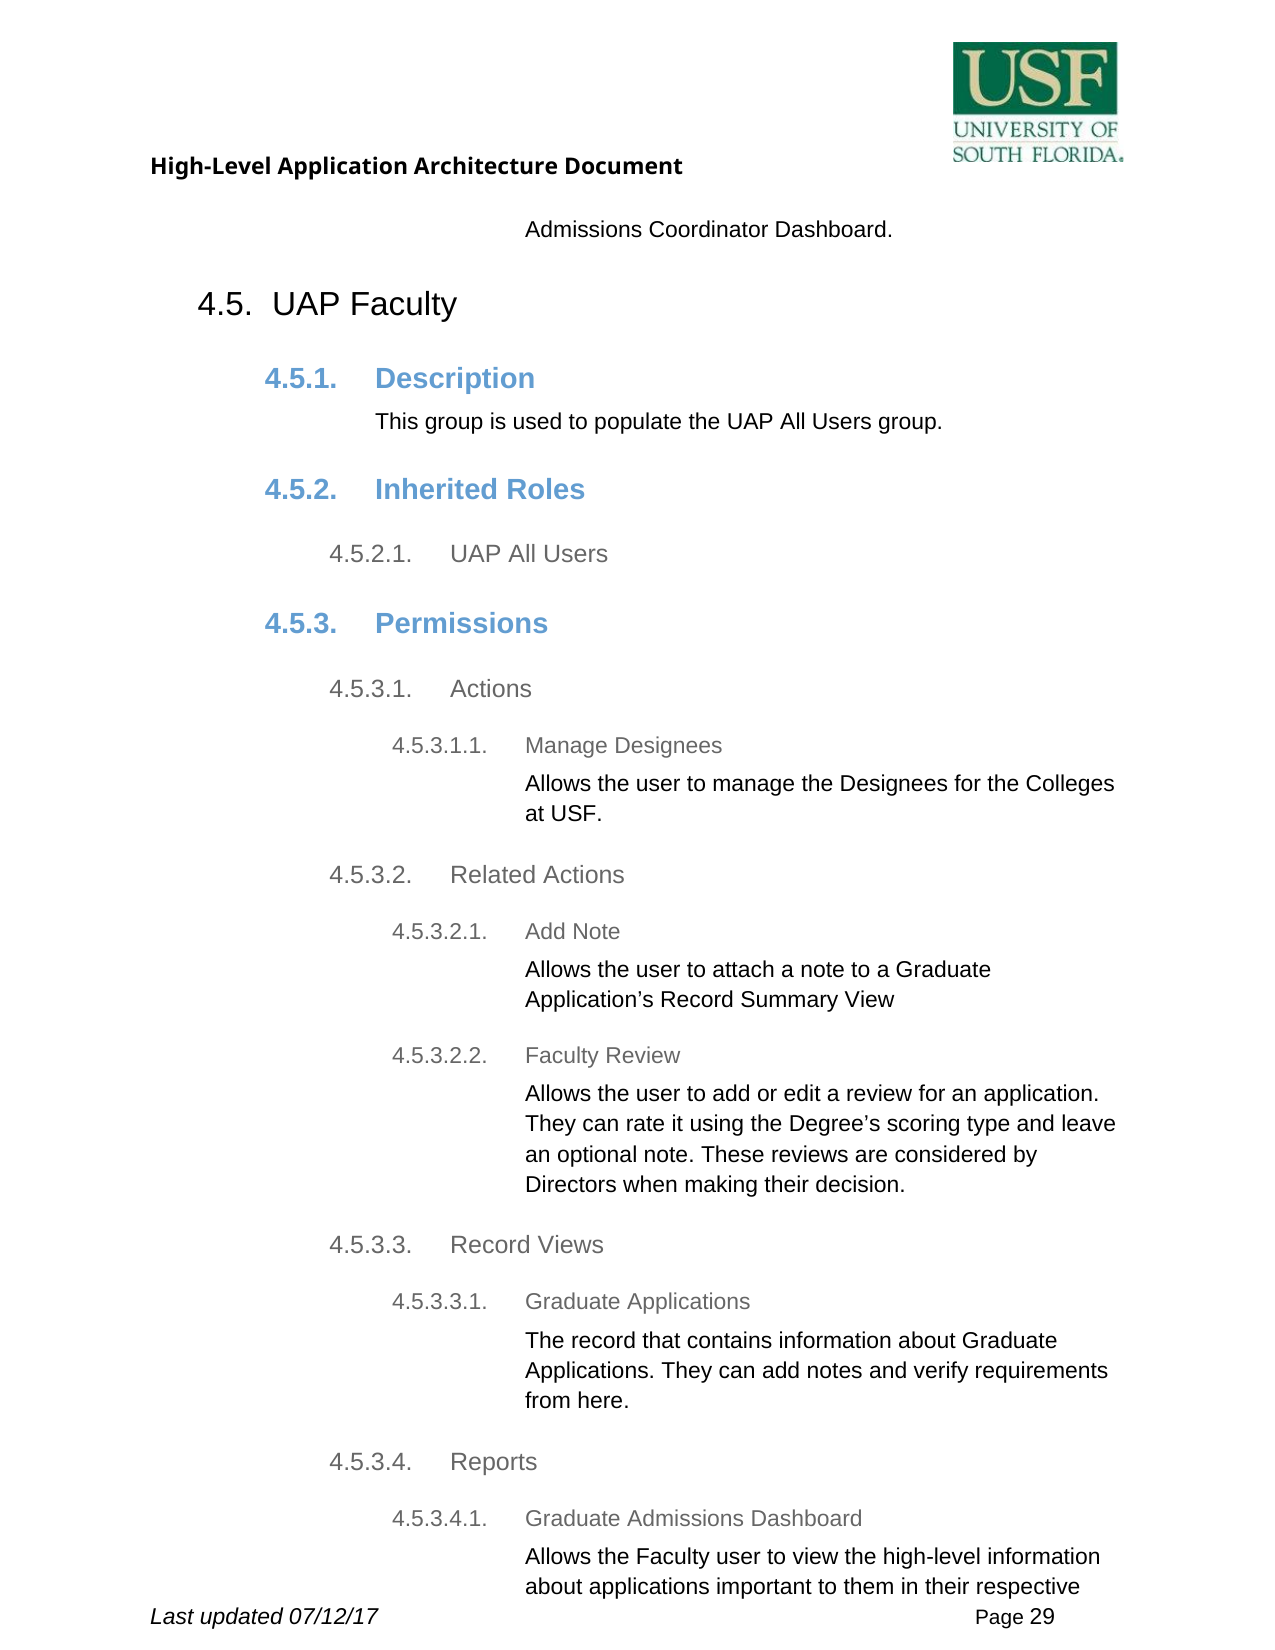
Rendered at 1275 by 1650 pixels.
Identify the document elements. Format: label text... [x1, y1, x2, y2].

subtitle Manage Designees [487, 732, 1125, 758]
text The record that contains information about Graduate Applications. They can add notes and verify requirements from here. [525, 1327, 1125, 1413]
subtitle Add Note [487, 918, 1125, 944]
subtitle Faculty Review [487, 1042, 1125, 1068]
subtitle Graduate Applications [487, 1288, 1125, 1314]
text Allows the user to manage the Designees for the Colleges at USF. [525, 770, 1125, 827]
subtitle Reports [412, 1447, 1125, 1475]
subtitle UAP All Users [412, 539, 1125, 568]
subtitle Graduate Admissions Dashboard [487, 1504, 1125, 1531]
text This group is used to populate the UAP All Users group. [375, 408, 1125, 434]
text Allows the user to attach a note to a Graduate Application’s Record Summary View [525, 956, 1125, 1013]
text Allows the GAC to view the high-level information about applications important to them in their respective Graduate Admissions Coordinator Dashboard. [525, 216, 1125, 242]
subtitle Record Views [412, 1230, 1125, 1259]
subtitle Description [337, 361, 1125, 395]
text Allows the Faculty user to view the high-level information about applications important to them in their respective Faculty Reviewer Dashboard. [525, 1543, 1125, 1600]
subtitle UAP Faculty [253, 284, 1125, 322]
picture [953, 42, 1124, 162]
text Allows the user to add or edit a review for an application. They can rate it using the Degree’s scoring type and leave an optional note. These reviews are considered by Directors when making their decision. [525, 1080, 1125, 1197]
subtitle Inherited Roles [337, 472, 1125, 505]
subtitle Permissions [337, 606, 1125, 639]
subtitle Related Actions [412, 860, 1125, 888]
subtitle Actions [412, 673, 1125, 702]
